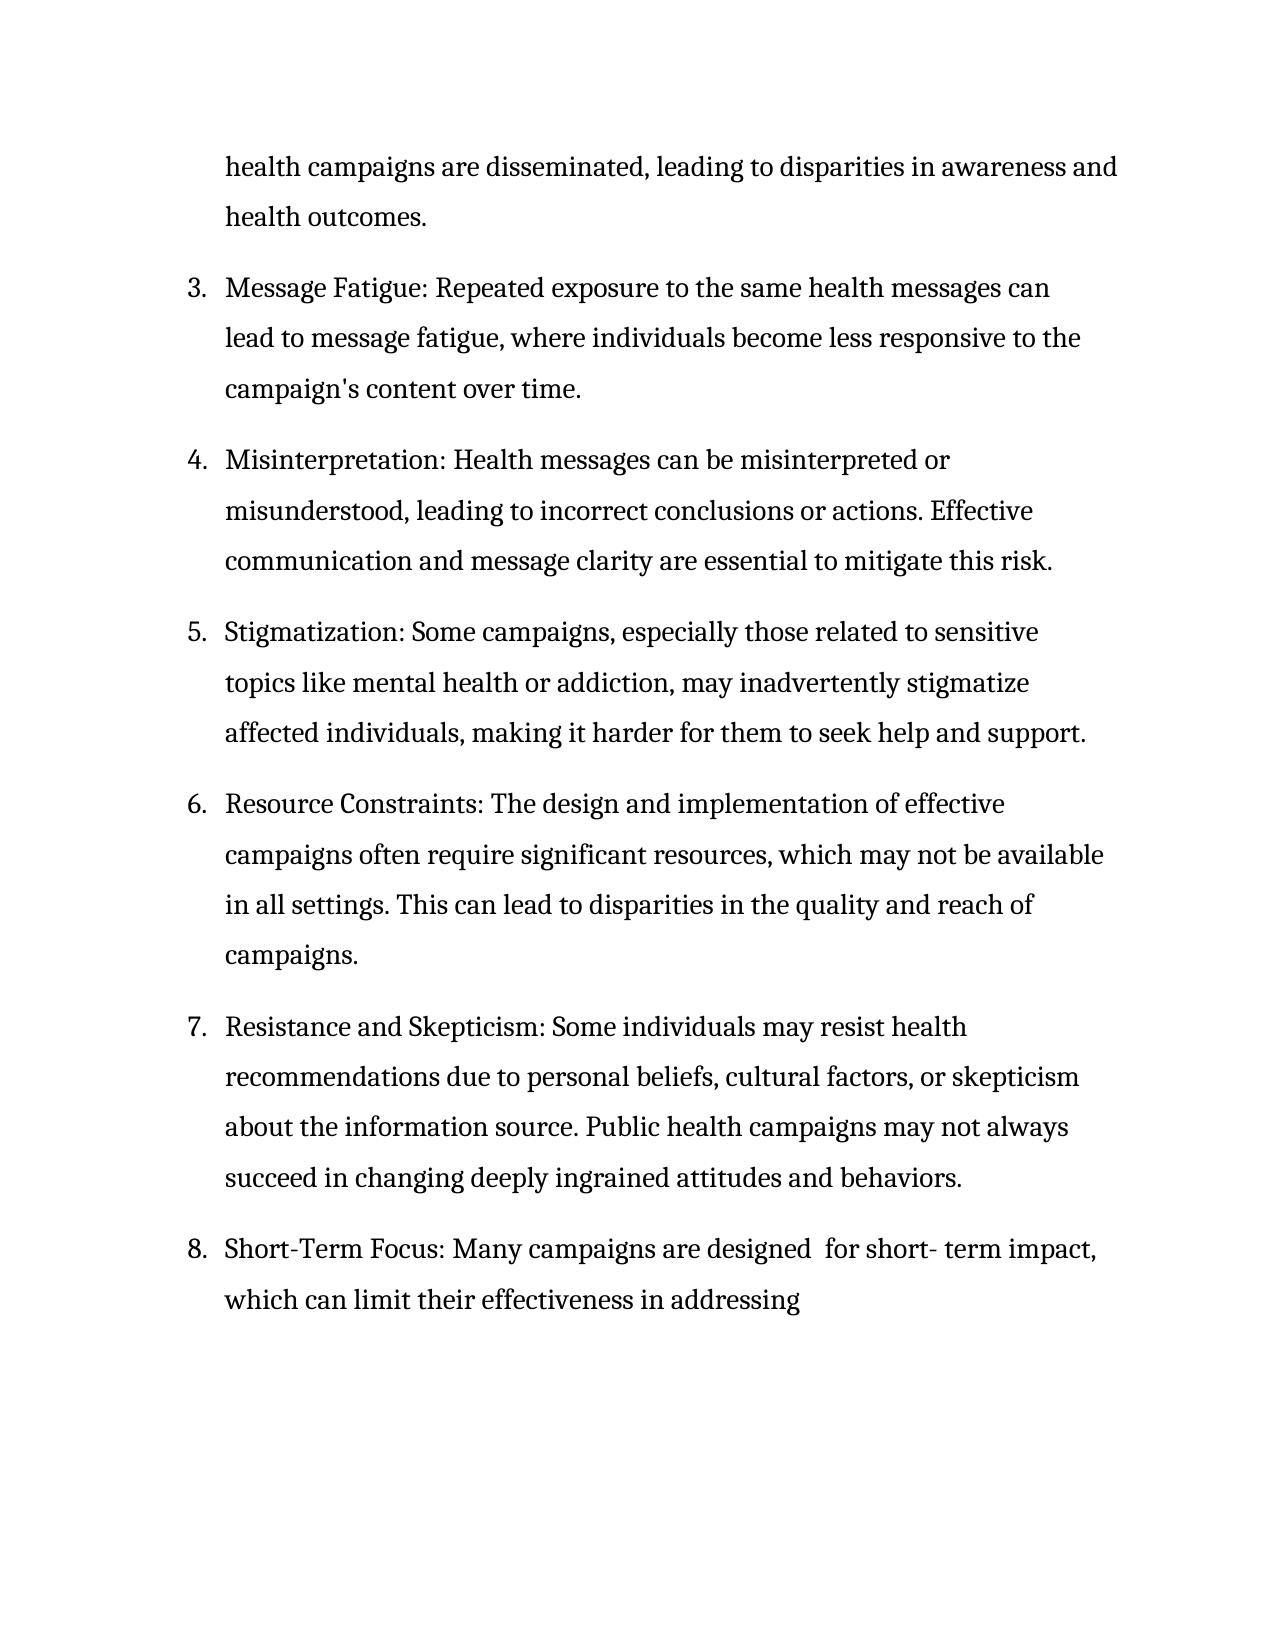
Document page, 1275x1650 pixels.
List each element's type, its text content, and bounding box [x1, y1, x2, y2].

list Stigmatization: Some campaigns, especially those related to sensitive topics like mental health or addiction, may inadvertently stigmatize affected individuals, making it harder for them to seek help and support. [187, 616, 1111, 750]
text health campaigns are disseminated, leading to disparities in awareness and health outcomes. [225, 150, 1148, 234]
list Misinterpretation: Health messages can be misinterpreted or misunderstood, leading to incorrect conclusions or actions. Effective communication and message clarity are essential to mitigate this risk. [187, 443, 1094, 578]
list Resistance and Skepticism: Some individuals may resist health recommendations due to personal beliefs, cultural factors, or skepticism about the information source. Public health campaigns may not always succeed in changing deeply ingrained attitudes and behaviors. [187, 1010, 1110, 1194]
list Resource Constraints: The design and implementation of effective campaigns often require significant resources, which may not be available in all settings. This can lead to disparities in the quality and reach of campaigns. [187, 788, 1124, 972]
list Short-Term Focus: Many campaigns are designed for short- term impact, which can limit their effectiveness in addressing [187, 1232, 1104, 1316]
list Message Fatigue: Repeated exposure to the same health messages can lead to message fatigue, where individuals become less responsive to the campaign's content over time. [187, 271, 1084, 406]
